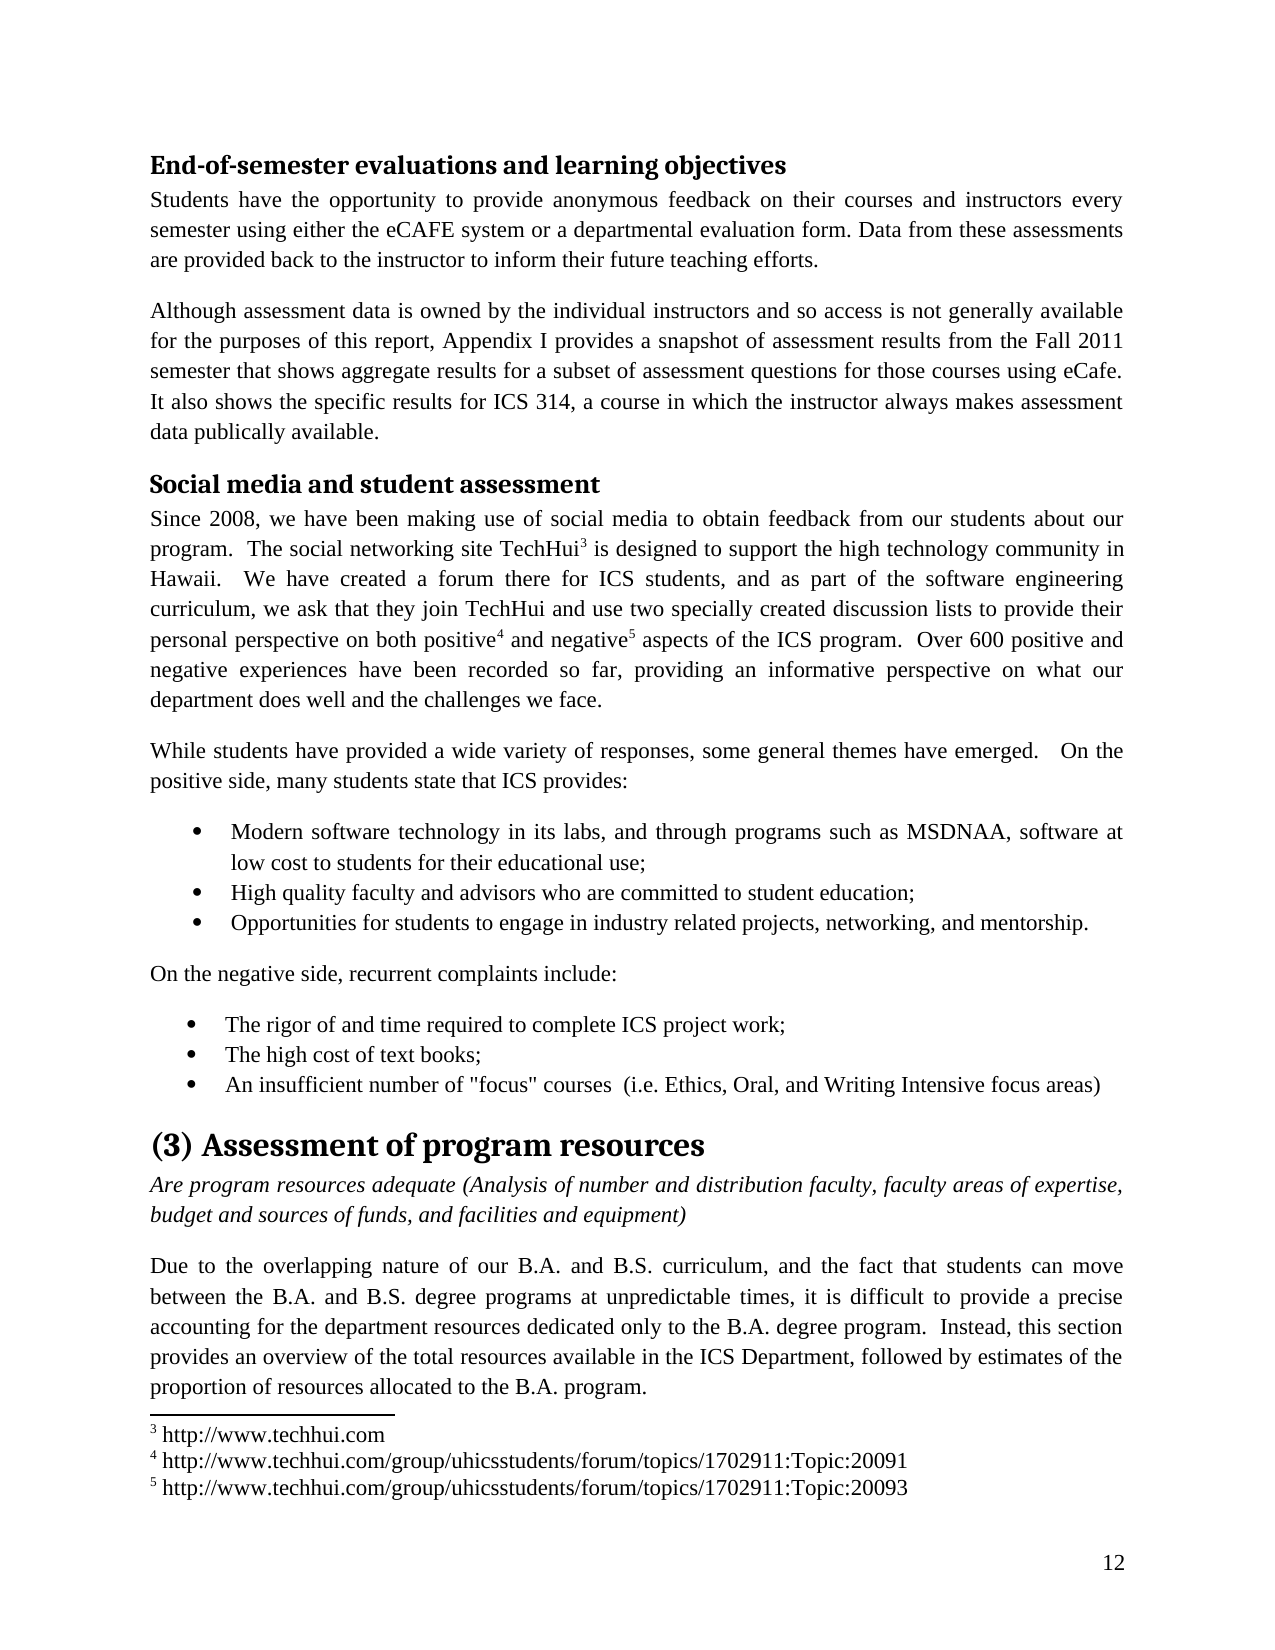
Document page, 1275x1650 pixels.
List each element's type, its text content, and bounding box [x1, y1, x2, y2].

subtitle (3) Assessment of program resources [150, 1127, 1125, 1165]
list An insufficient number of "focus" courses (i.e. Ethics, Oral, and Writing Intensive focus areas) [187, 1071, 1125, 1098]
text On the negative side, recurrent complaints include: [150, 960, 1125, 986]
text Since 2008, we have been making use of social media to obtain feedback from our students about our program. The social networking site TechHui is designed to support the high technology community in Hawaii. We have created a forum there for ICS students, and as part of the software engineering curriculum, we ask that they join TechHui and use two specially created discussion lists to provide their personal perspective on both positive and negative aspects of the ICS program. Over 600 positive and negative experiences have been recorded so far, providing an informative perspective on what our department does well and the challenges we face. [150, 505, 1125, 712]
subtitle Social media and student assessment [150, 469, 1125, 500]
list Opportunities for students to engage in industry related projects, networking, and mentorship. [193, 909, 1125, 935]
text Students have the opportunity to provide anonymous feedback on their courses and instructors every semester using either the eCAFE system or a departmental evaluation form. Data from these assessments are provided back to the instructor to inform their future teaching efforts. [150, 186, 1125, 272]
text While students have provided a wide variety of responses, some general themes have emerged. On the positive side, many students state that ICS provides: [150, 737, 1125, 794]
list The rigor of and time required to complete ICS project work; [187, 1011, 1125, 1037]
text Are program resources adequate (Analysis of number and distribution faculty, faculty areas of expertise, budget and sources of funds, and facilities and equipment) [150, 1171, 1125, 1228]
list The high cost of text books; [187, 1041, 1125, 1068]
list High quality faculty and advisors who are committed to student education; [193, 879, 1125, 905]
text Although assessment data is owned by the individual instructors and so access is not generally available for the purposes of this report, Appendix I provides a snapshot of assessment results from the Fall 2011 semester that shows aggregate results for a subset of assessment questions for those courses using eCafe. It also shows the specific results for ICS 314, a course in which the instructor always makes assessment data publically available. [150, 297, 1125, 444]
list Modern software technology in its labs, and through programs such as MSDNAA, software at low cost to students for their educational use; [193, 818, 1125, 875]
subtitle End-of-semester evaluations and learning objectives [150, 150, 1125, 181]
text Due to the overlapping nature of our B.A. and B.S. curriculum, and the fact that students can move between the B.A. and B.S. degree programs at unpredictable times, it is difficult to provide a precise accounting for the department resources dedicated only to the B.A. degree program. Instead, this section provides an overview of the total resources available in the ICS Department, followed by estimates of the proportion of resources allocated to the B.A. program. [150, 1252, 1125, 1400]
